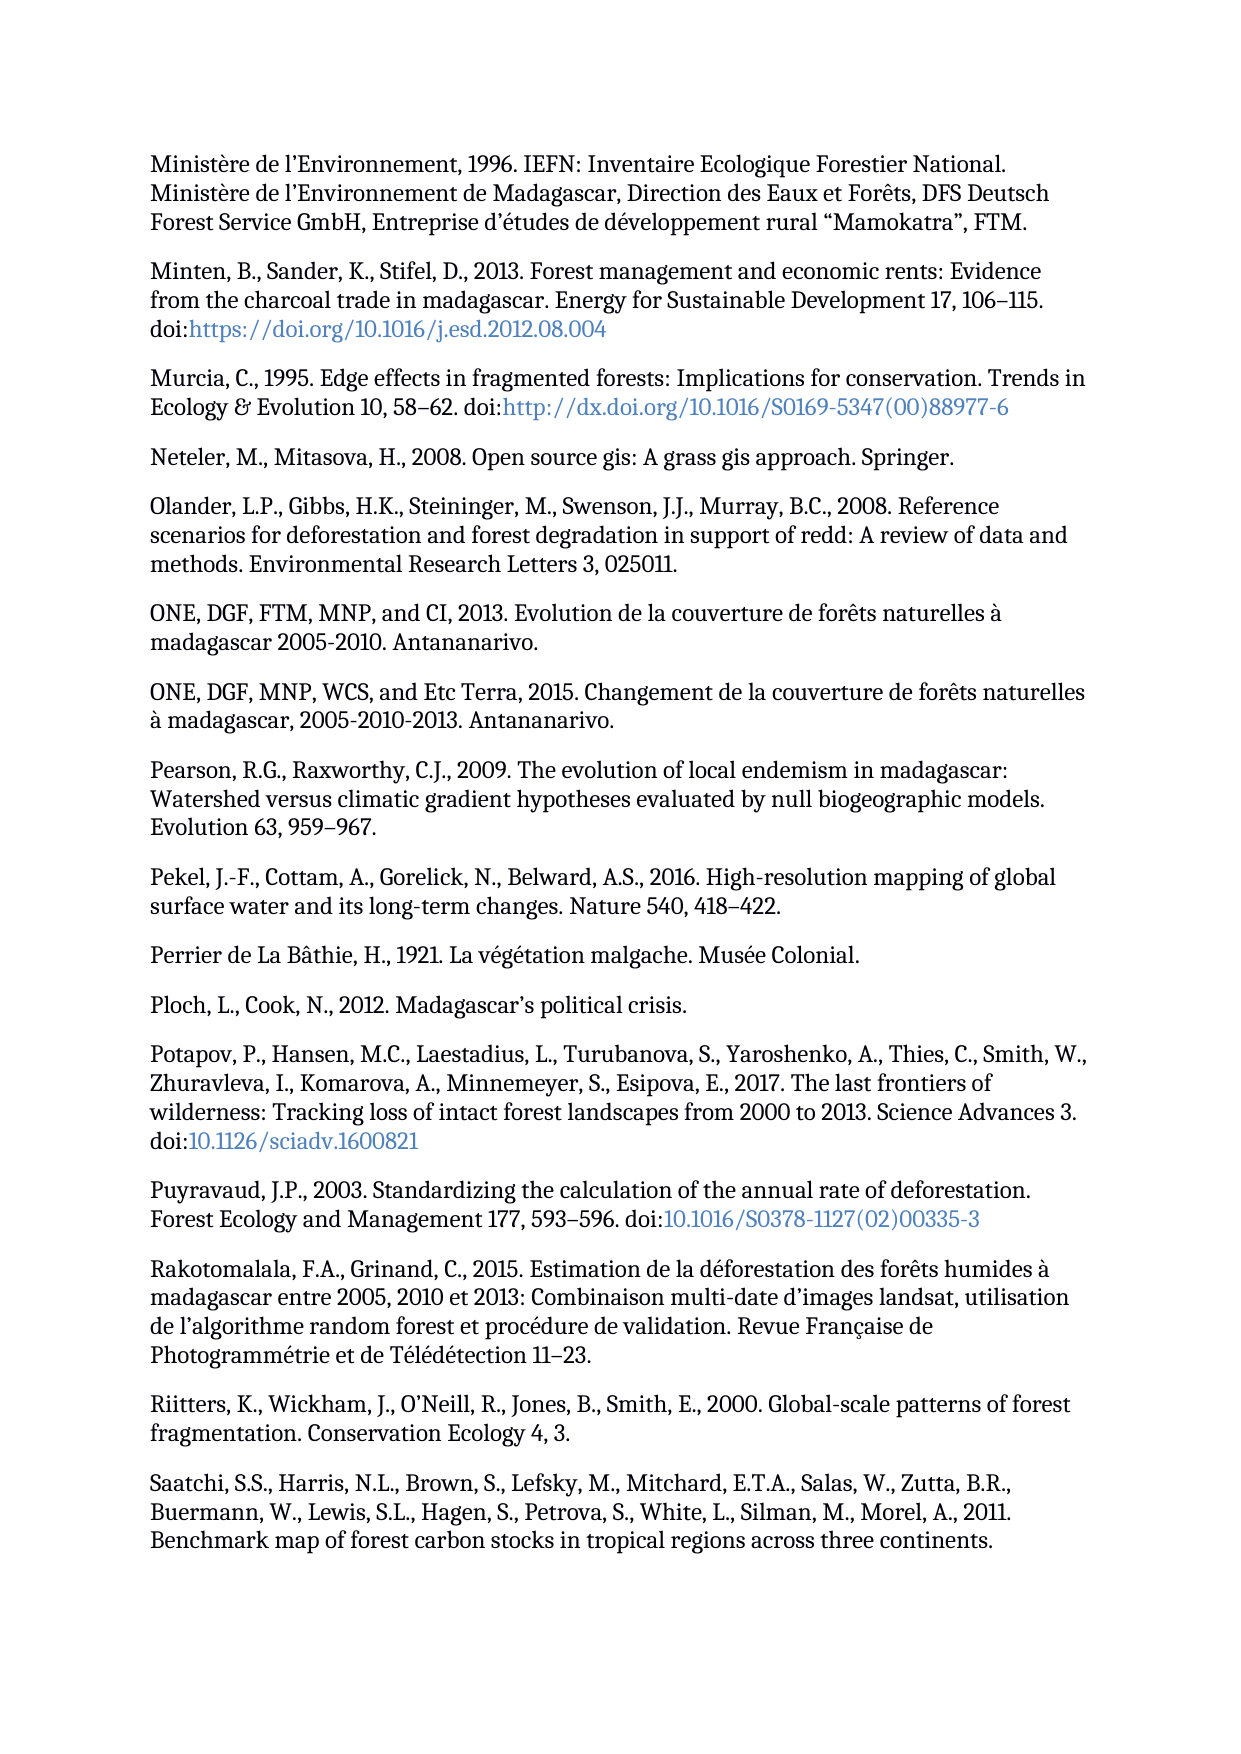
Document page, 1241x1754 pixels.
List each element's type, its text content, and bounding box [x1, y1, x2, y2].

text Pearson, R.G., Raxworthy, C.J., 2009. The evolution of local endemism in madagascar: Watershed versus climatic gradient hypotheses evaluated by null biogeographic models. Evolution 63, 959–967. [150, 756, 1090, 842]
text Rakotomalala, F.A., Grinand, C., 2015. Estimation de la déforestation des forêts humides à madagascar entre 2005, 2010 et 2013: Combinaison multi-date d’images landsat, utilisation de l’algorithme random forest et procédure de validation. Revue Française de Photogrammétrie et de Télédétection 11–23. [150, 1254, 1090, 1369]
text ONE, DGF, MNP, WCS, and Etc Terra, 2015. Changement de la couverture de forêts naturelles à madagascar, 2005-2010-2013. Antananarivo. [150, 677, 1090, 735]
text ONE, DGF, FTM, MNP, and CI, 2013. Evolution de la couverture de forêts naturelles à madagascar 2005-2010. Antananarivo. [150, 599, 1090, 657]
text Pekel, J.-F., Cottam, A., Gorelick, N., Belward, A.S., 2016. High-resolution mapping of global surface water and its long-term changes. Nature 540, 418–422. [150, 863, 1090, 920]
text Potapov, P., Hansen, M.C., Laestadius, L., Turubanova, S., Yaroshenko, A., Thies, C., Smith, W., Zhuravleva, I., Komarova, A., Minnemeyer, S., Esipova, E., 2017. The last frontiers of wilderness: Tracking loss of intact forest landscapes from 2000 to 2013. Science Advances 3. doi:10.1126/sciadv.1600821 [150, 1040, 1090, 1155]
text Murcia, C., 1995. Edge effects in fragmented forests: Implications for conservation. Trends in Ecology & Evolution 10, 58–62. doi:http://dx.doi.org/10.1016/S0169-5347(00)88977-6 [150, 364, 1090, 422]
text Puyravaud, J.P., 2003. Standardizing the calculation of the annual rate of deforestation. Forest Ecology and Management 177, 593–596. doi:10.1016/S0378-1127(02)00335-3 [150, 1176, 1090, 1234]
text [150, 1469, 1090, 1555]
text Neteler, M., Mitasova, H., 2008. Open source gis: A grass gis approach. Springer. [150, 442, 1090, 471]
text Olander, L.P., Gibbs, H.K., Steininger, M., Swenson, J.J., Murray, B.C., 2008. Reference scenarios for deforestation and forest degradation in support of redd: A review of data and methods. Environmental Research Letters 3, 025011. [150, 492, 1090, 578]
text Ministère de l’Environnement, 1996. IEFN: Inventaire Ecologique Forestier National. Ministère de l’Environnement de Madagascar, Direction des Eaux et Forêts, DFS Deutsch Forest Service GmbH, Entreprise d’études de développement rural “Mamokatra”, FTM. [150, 150, 1090, 236]
text Perrier de La Bâthie, H., 1921. La végétation malgache. Musée Colonial. [150, 941, 1090, 970]
text Ploch, L., Cook, N., 2012. Madagascar’s political crisis. [150, 991, 1090, 1019]
text Riitters, K., Wickham, J., O’Neill, R., Jones, B., Smith, E., 2000. Global-scale patterns of forest fragmentation. Conservation Ecology 4, 3. [150, 1390, 1090, 1448]
text Minten, B., Sander, K., Stifel, D., 2013. Forest management and economic rents: Evidence from the charcoal trade in madagascar. Energy for Sustainable Development 17, 106–115. doi:https://doi.org/10.1016/j.esd.2012.08.004 [150, 257, 1090, 343]
